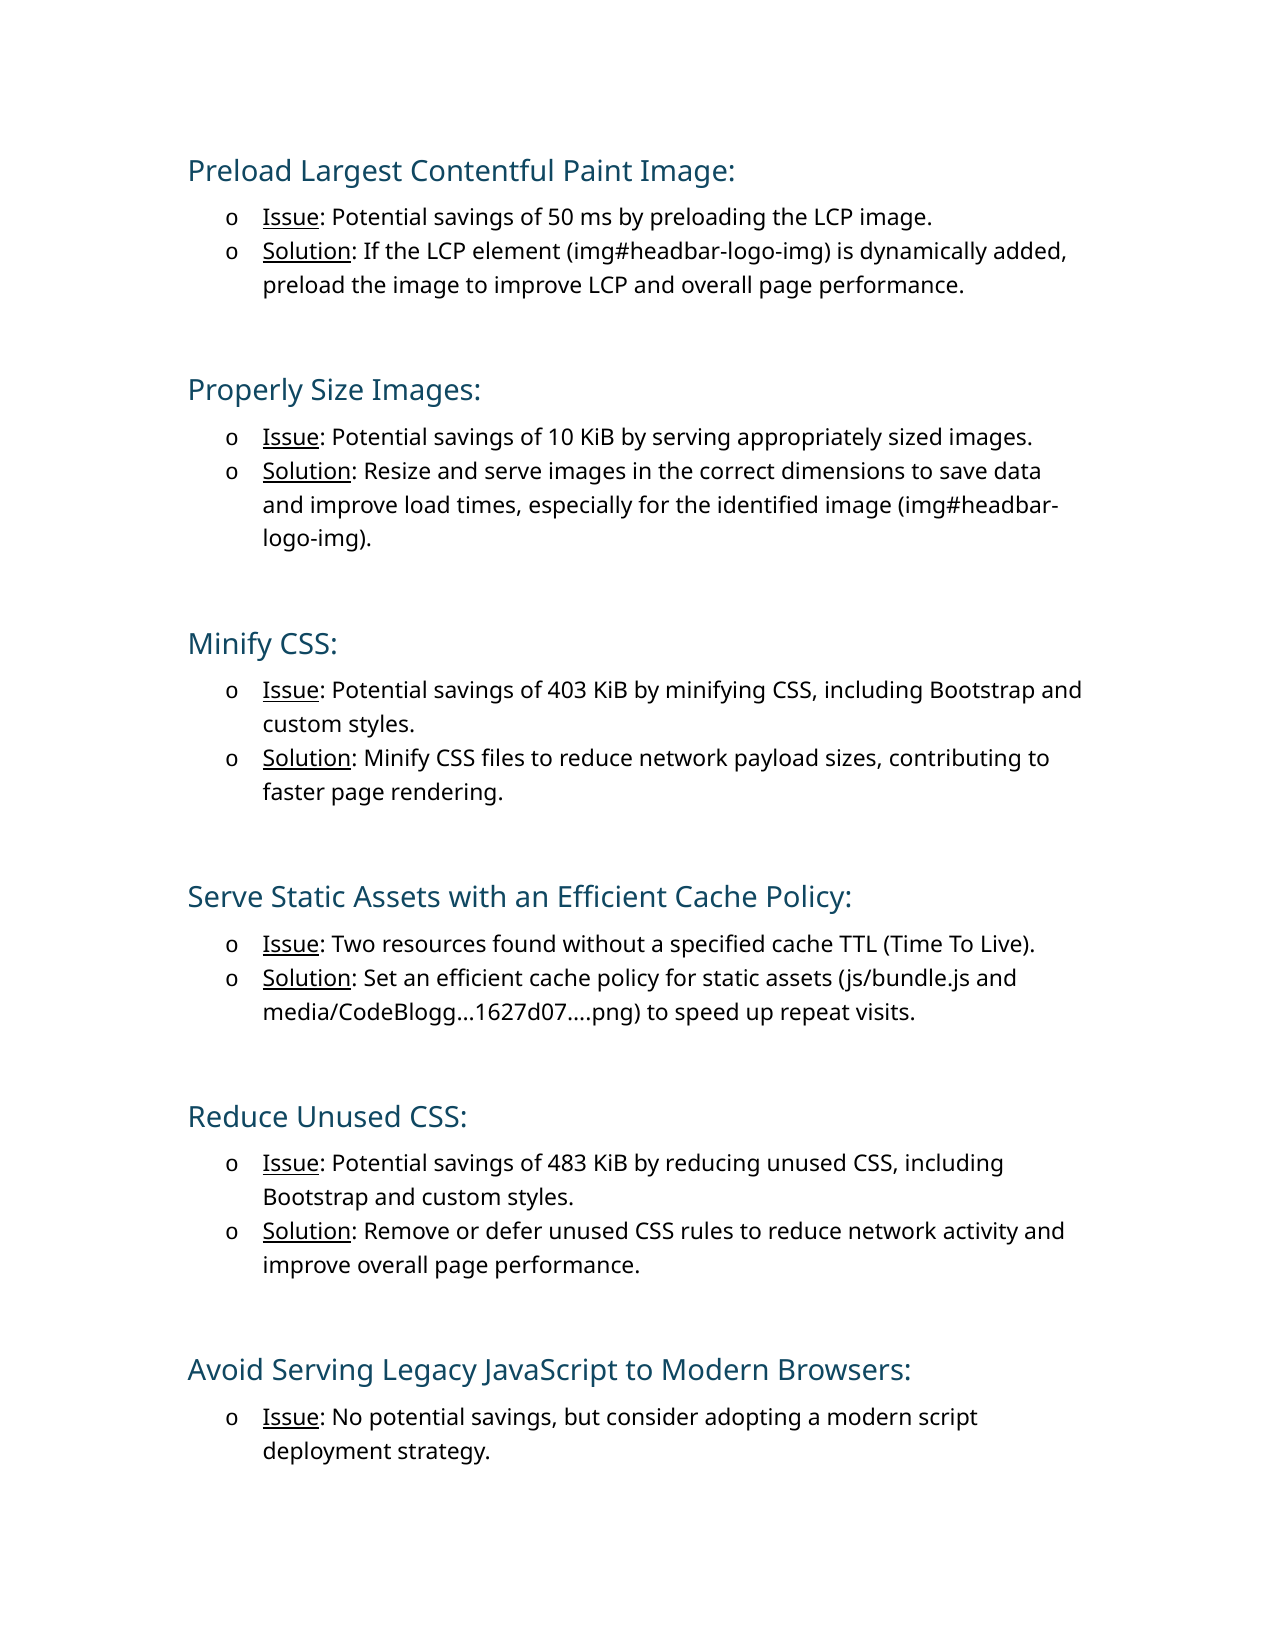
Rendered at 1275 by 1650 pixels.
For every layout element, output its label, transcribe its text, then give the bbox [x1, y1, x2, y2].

list Issue: Potential savings of 50 ms by preloading the LCP image. [225, 201, 1087, 232]
list Solution: Set an efficient cache policy for static assets (js/bundle.js and media/CodeBlogg…1627d07….png) to speed up repeat visits. [225, 962, 1087, 1027]
list Issue: Two resources found without a specified cache TTL (Time To Live). [225, 928, 1087, 959]
subtitle Avoid Serving Legacy JavaScript to Modern Browsers: [187, 1350, 1087, 1389]
list Solution: If the LCP element (img#headbar-logo-img) is dynamically added, preload the image to improve LCP and overall page performance. [225, 235, 1087, 300]
list Solution: Remove or defer unused CSS rules to reduce network activity and improve overall page performance. [225, 1215, 1087, 1280]
list Issue: No potential savings, but consider adopting a modern script deployment strategy. [225, 1401, 1087, 1466]
list Solution: Minify CSS files to reduce network payload sizes, contributing to faster page rendering. [225, 742, 1087, 807]
subtitle Reduce Unused CSS: [187, 1096, 1087, 1136]
list Issue: Potential savings of 403 KiB by minifying CSS, including Bootstrap and custom styles. [225, 674, 1087, 739]
list Issue: Potential savings of 10 KiB by serving appropriately sized images. [225, 421, 1087, 452]
subtitle Minify CSS: [187, 623, 1087, 663]
subtitle Serve Static Assets with an Efficient Cache Policy: [187, 877, 1087, 916]
subtitle Properly Size Images: [187, 370, 1087, 409]
list Solution: Resize and serve images in the correct dimensions to save data and improve load times, especially for the identified image (img#headbar-logo-img). [225, 455, 1087, 553]
subtitle Preload Largest Contentful Paint Image: [187, 150, 1087, 190]
list Issue: Potential savings of 483 KiB by reducing unused CSS, including Bootstrap and custom styles. [225, 1147, 1087, 1212]
